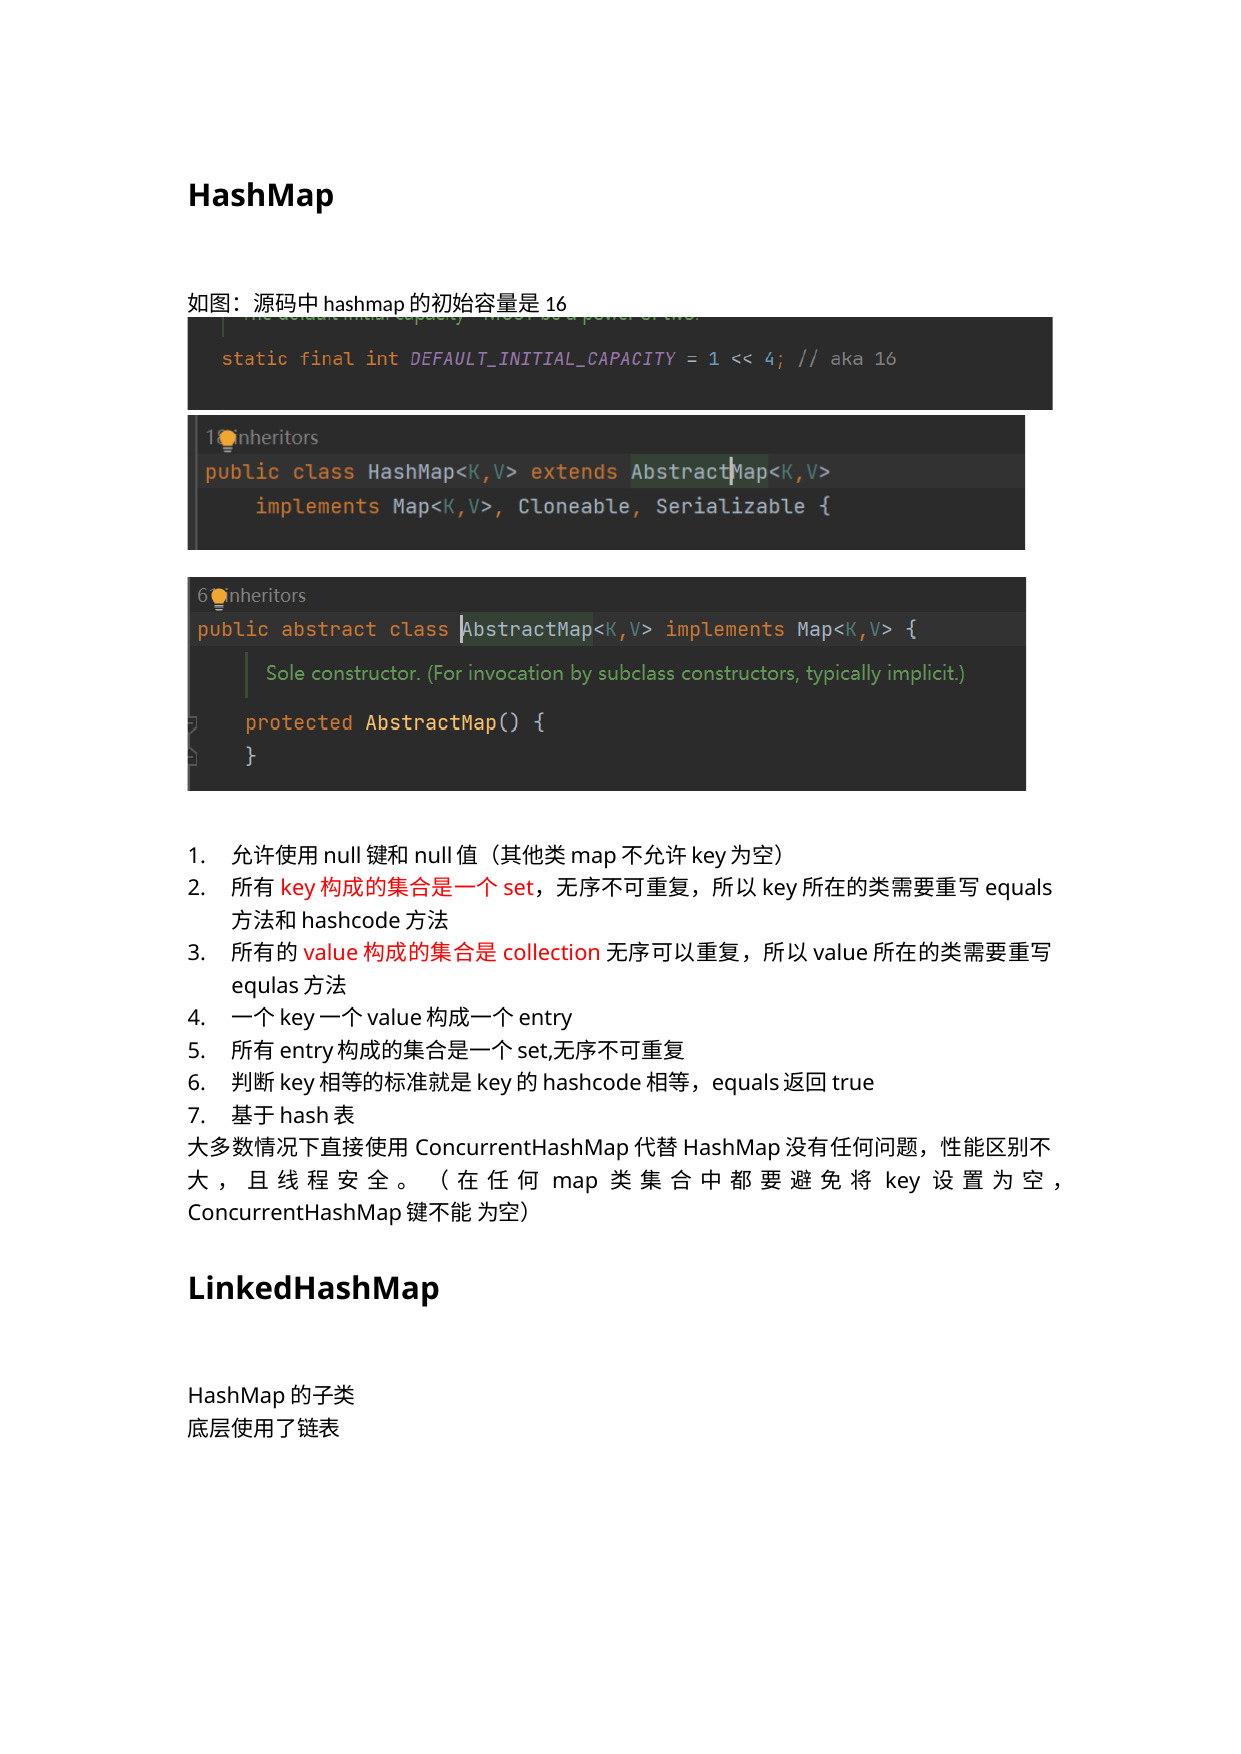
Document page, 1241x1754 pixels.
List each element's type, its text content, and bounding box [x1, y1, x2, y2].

subtitle HashMap [187, 162, 1053, 227]
picture [187, 415, 1025, 550]
picture [187, 317, 1053, 410]
subtitle LinkedHashMap [187, 1255, 1053, 1320]
list 判断key相等的标准就是key的hashcode相等，equals返回true [187, 1065, 1053, 1098]
text 大多数情况下直接使用ConcurrentHashMap代替HashMap没有任何问题，性能区别不大，且线程安全。（在任何map类集合中都要避免将key设置为空，ConcurrentHashMap键不能 为空） [187, 1130, 1053, 1228]
list 基于hash表 [187, 1098, 1053, 1130]
text 如图：源码中hashmap的初始容量是16 [187, 285, 1053, 317]
text HashMap的子类 [187, 1378, 1053, 1410]
picture [187, 577, 1027, 791]
list 所有的value构成的集合是collection无序可以重复，所以value所在的类需要重写equlas方法 [187, 935, 1053, 1000]
list 所有entry构成的集合是一个set,无序不可重复 [187, 1033, 1053, 1065]
text 底层使用了链表 [187, 1410, 1053, 1443]
list 允许使用null键和null值（其他类map不允许key为空） [187, 838, 1053, 870]
list 所有key构成的集合是一个set，无序不可重复，所以key所在的类需要重写equals方法和hashcode方法 [187, 870, 1053, 935]
list 一个key一个value构成一个entry [187, 1000, 1053, 1033]
